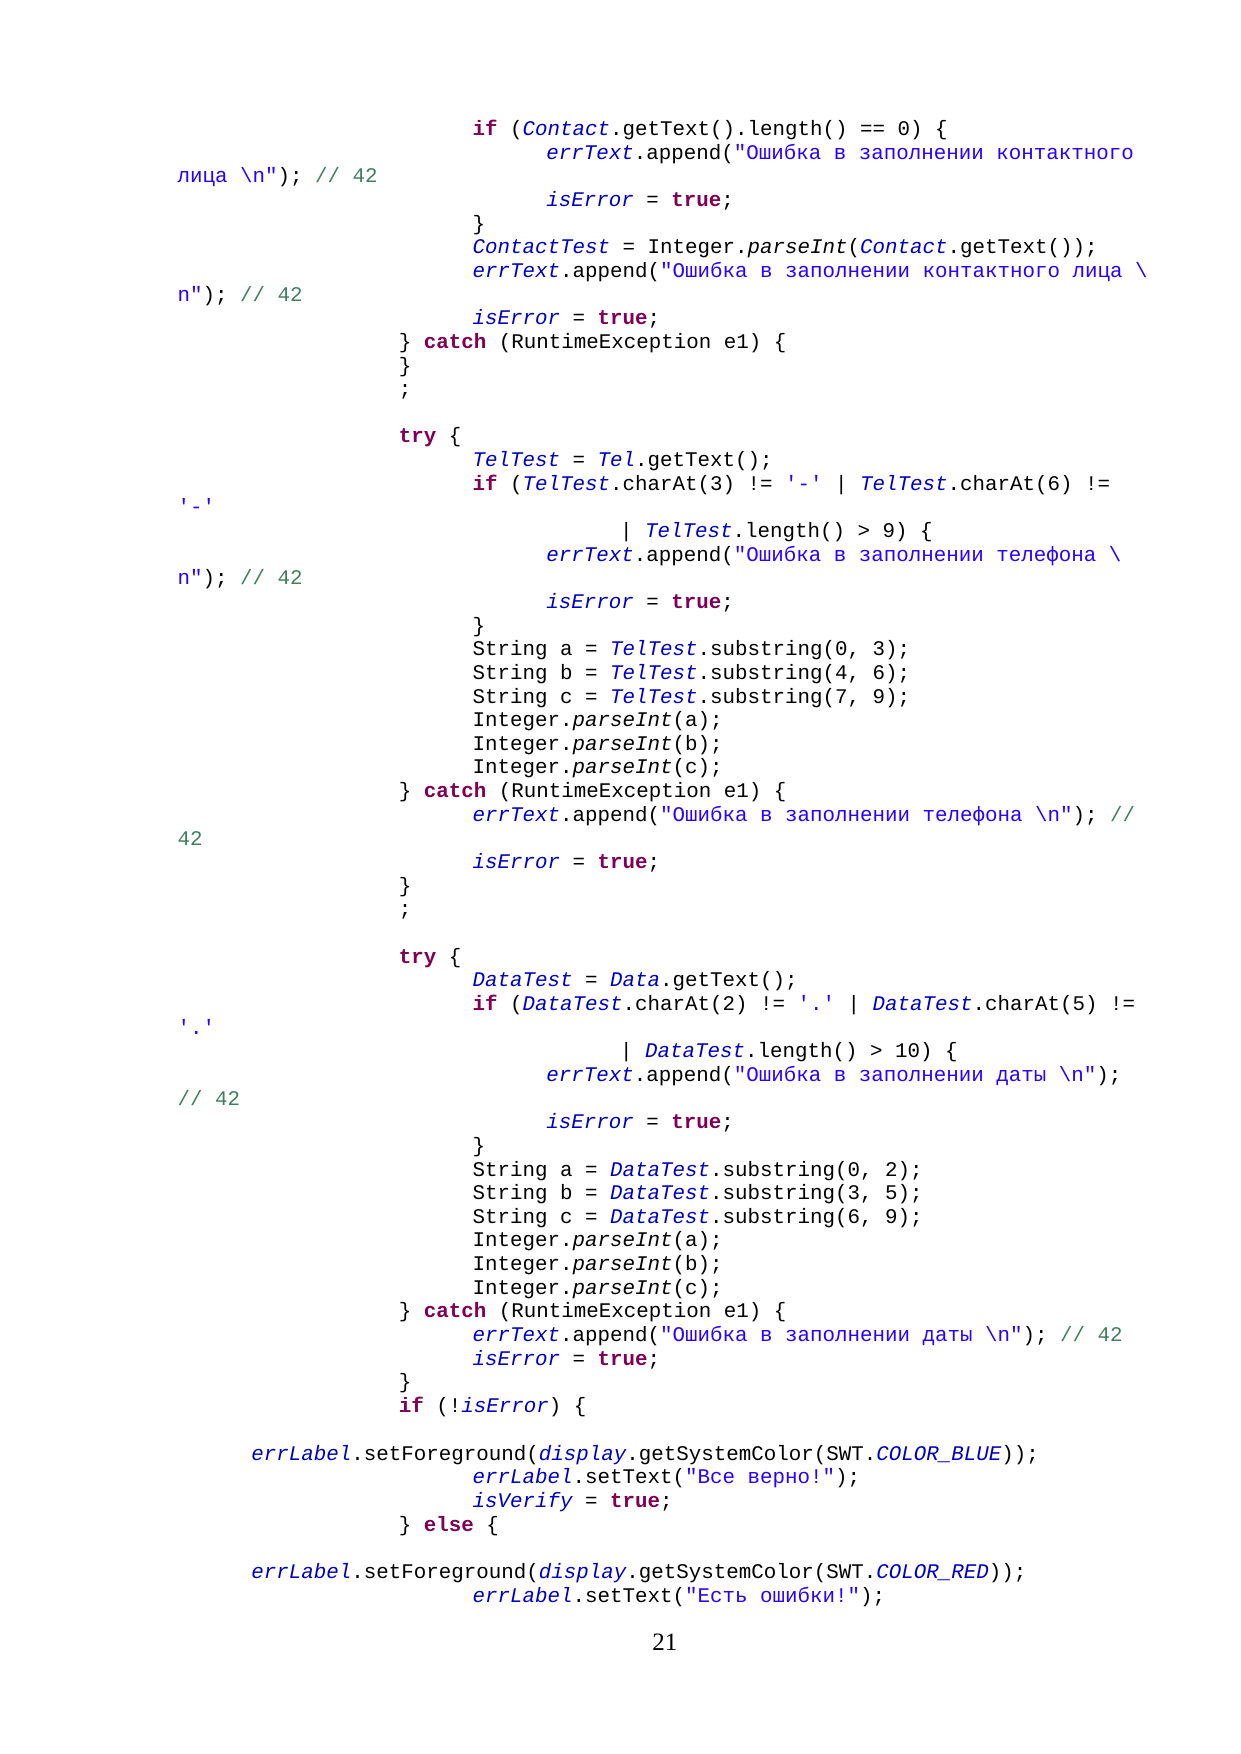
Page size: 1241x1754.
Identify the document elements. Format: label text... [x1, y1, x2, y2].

text isError = true; [177, 307, 1152, 331]
text errText.append("Ошибка в заполнении даты \n"); // 42 [177, 1324, 1152, 1348]
text } [177, 1135, 1152, 1158]
text isError = true; [177, 1348, 1152, 1371]
text Integer.parseInt(c); [177, 757, 1152, 780]
text ContactTest = Integer.parseInt(Contact.getText()); [177, 236, 1152, 260]
text } catch (RuntimeException e1) { [177, 1300, 1152, 1324]
text if (!isError) { [177, 1395, 1152, 1419]
text Integer.parseInt(b); [177, 733, 1152, 757]
text errLabel.setForeground(display.getSystemColor(SWT.COLOR_RED)); [177, 1537, 1152, 1585]
text errText.append("Ошибка в заполнении контактного лица \n"); // 42 [177, 142, 1152, 189]
text } else { [177, 1514, 1152, 1537]
text String c = TelTest.substring(7, 9); [177, 686, 1152, 709]
text Integer.parseInt(a); [177, 1229, 1152, 1253]
text if (DataTest.charAt(2) != '.' | DataTest.charAt(5) != '.' [177, 993, 1152, 1040]
text if (Contact.getText().length() == 0) { [177, 118, 1152, 142]
text if (TelTest.charAt(3) != '-' | TelTest.charAt(6) != '-' [177, 473, 1152, 520]
text TelTest = Tel.getText(); [177, 449, 1152, 473]
text isError = true; [177, 591, 1152, 615]
text try { [177, 946, 1152, 969]
text isError = true; [177, 189, 1152, 213]
text errLabel.setText("Есть ошибки!"); [177, 1585, 1152, 1609]
text } [177, 875, 1152, 898]
text } [177, 213, 1152, 236]
text } catch (RuntimeException e1) { [177, 780, 1152, 804]
text isError = true; [177, 851, 1152, 875]
text } [177, 615, 1152, 638]
text String a = TelTest.substring(0, 3); [177, 638, 1152, 662]
text | TelTest.length() > 9) { [177, 520, 1152, 544]
text isError = true; [177, 1111, 1152, 1135]
text errText.append("Ошибка в заполнении телефона \n"); // 42 [177, 544, 1152, 591]
text errText.append("Ошибка в заполнении даты \n"); // 42 [177, 1064, 1152, 1111]
text Integer.parseInt(a); [177, 709, 1152, 733]
text String c = DataTest.substring(6, 9); [177, 1206, 1152, 1229]
text Integer.parseInt(c); [177, 1277, 1152, 1300]
text } [177, 354, 1152, 378]
text DataTest = Data.getText(); [177, 969, 1152, 993]
text String a = DataTest.substring(0, 2); [177, 1158, 1152, 1182]
text errText.append("Ошибка в заполнении телефона \n"); // 42 [177, 804, 1152, 851]
text } catch (RuntimeException e1) { [177, 331, 1152, 354]
text errLabel.setForeground(display.getSystemColor(SWT.COLOR_BLUE)); [177, 1419, 1152, 1466]
text errLabel.setText("Все верно!"); [177, 1466, 1152, 1490]
text ; [177, 898, 1152, 922]
text String b = TelTest.substring(4, 6); [177, 662, 1152, 686]
text Integer.parseInt(b); [177, 1253, 1152, 1277]
text errText.append("Ошибка в заполнении контактного лица \n"); // 42 [177, 260, 1152, 307]
text try { [177, 426, 1152, 449]
text String b = DataTest.substring(3, 5); [177, 1182, 1152, 1206]
text } [177, 1371, 1152, 1395]
text ; [177, 378, 1152, 402]
text isVerify = true; [177, 1490, 1152, 1514]
text | DataTest.length() > 10) { [177, 1040, 1152, 1064]
